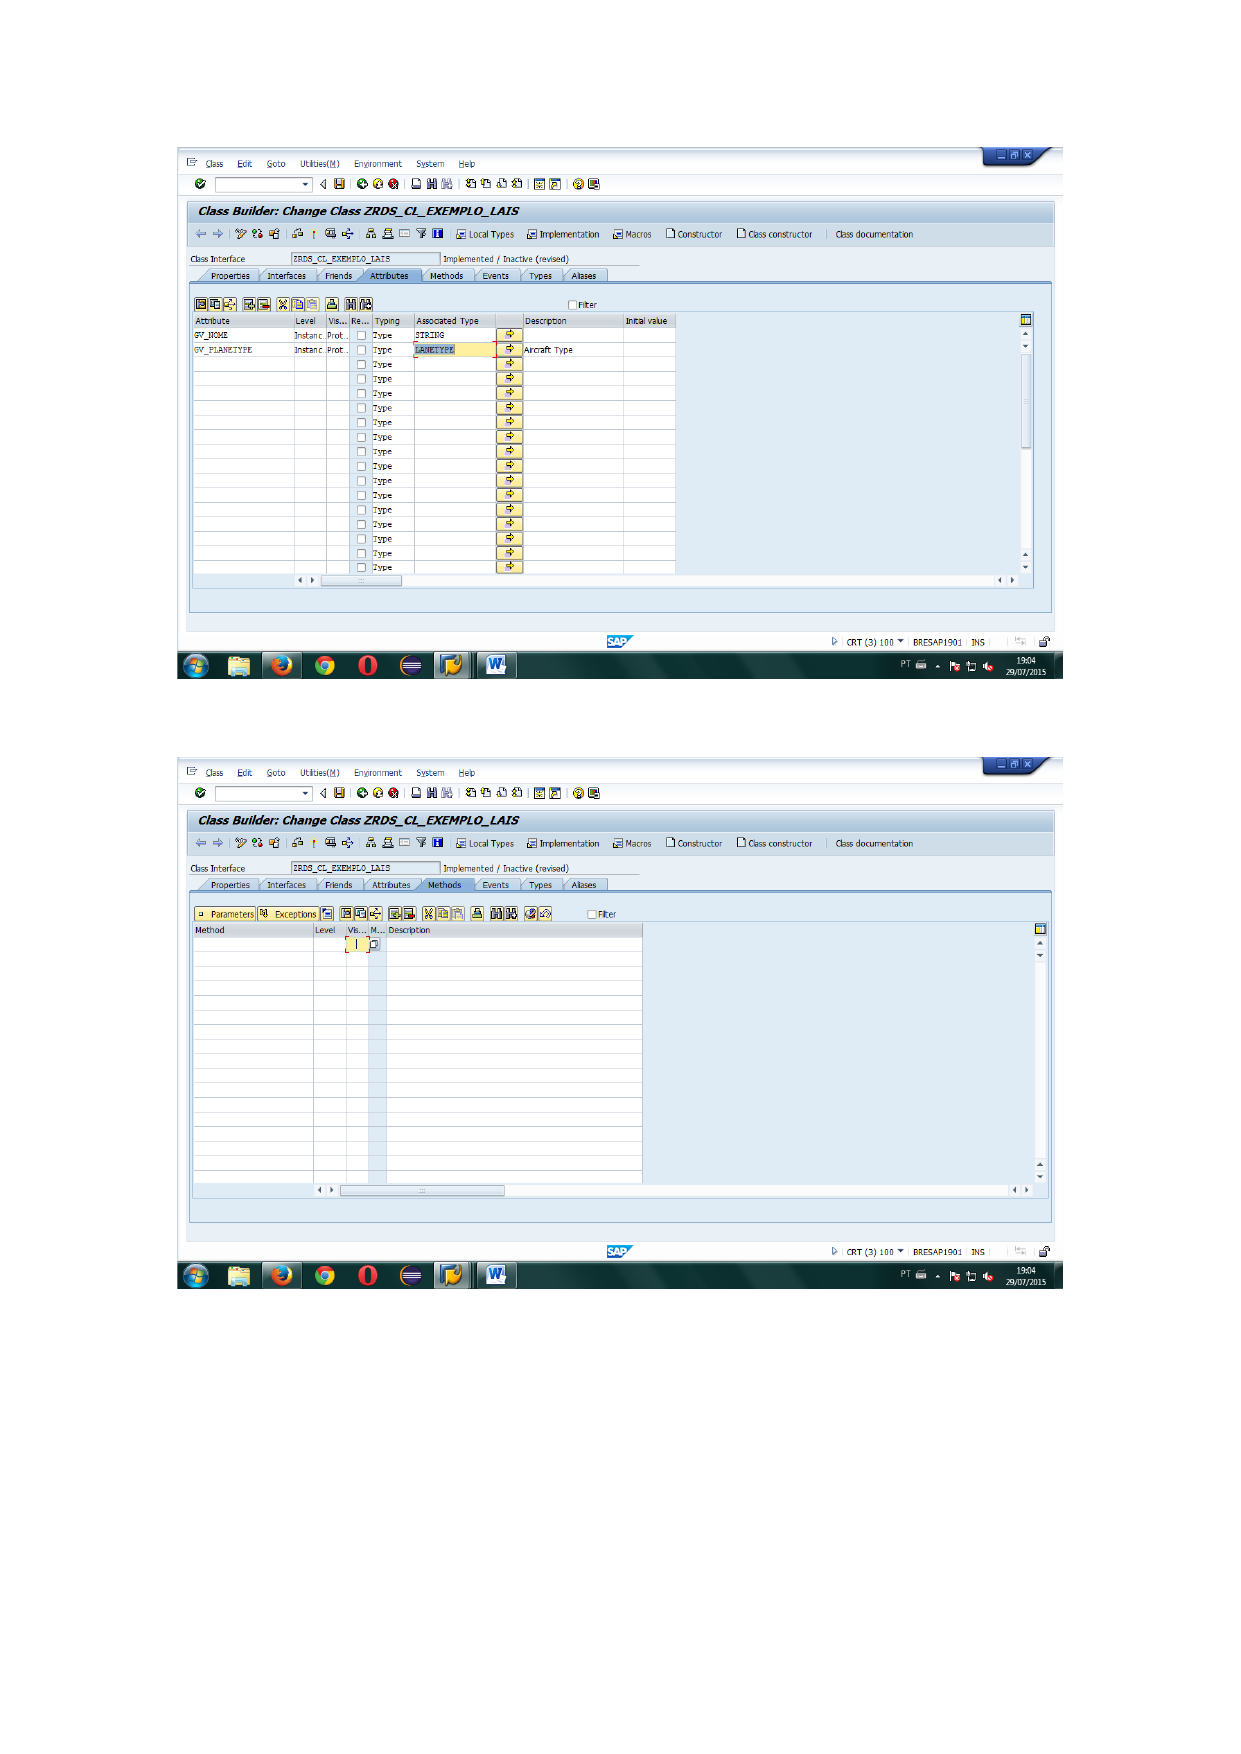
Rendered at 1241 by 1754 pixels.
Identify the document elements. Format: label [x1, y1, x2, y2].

picture [177, 147, 1063, 679]
picture [177, 757, 1063, 1289]
